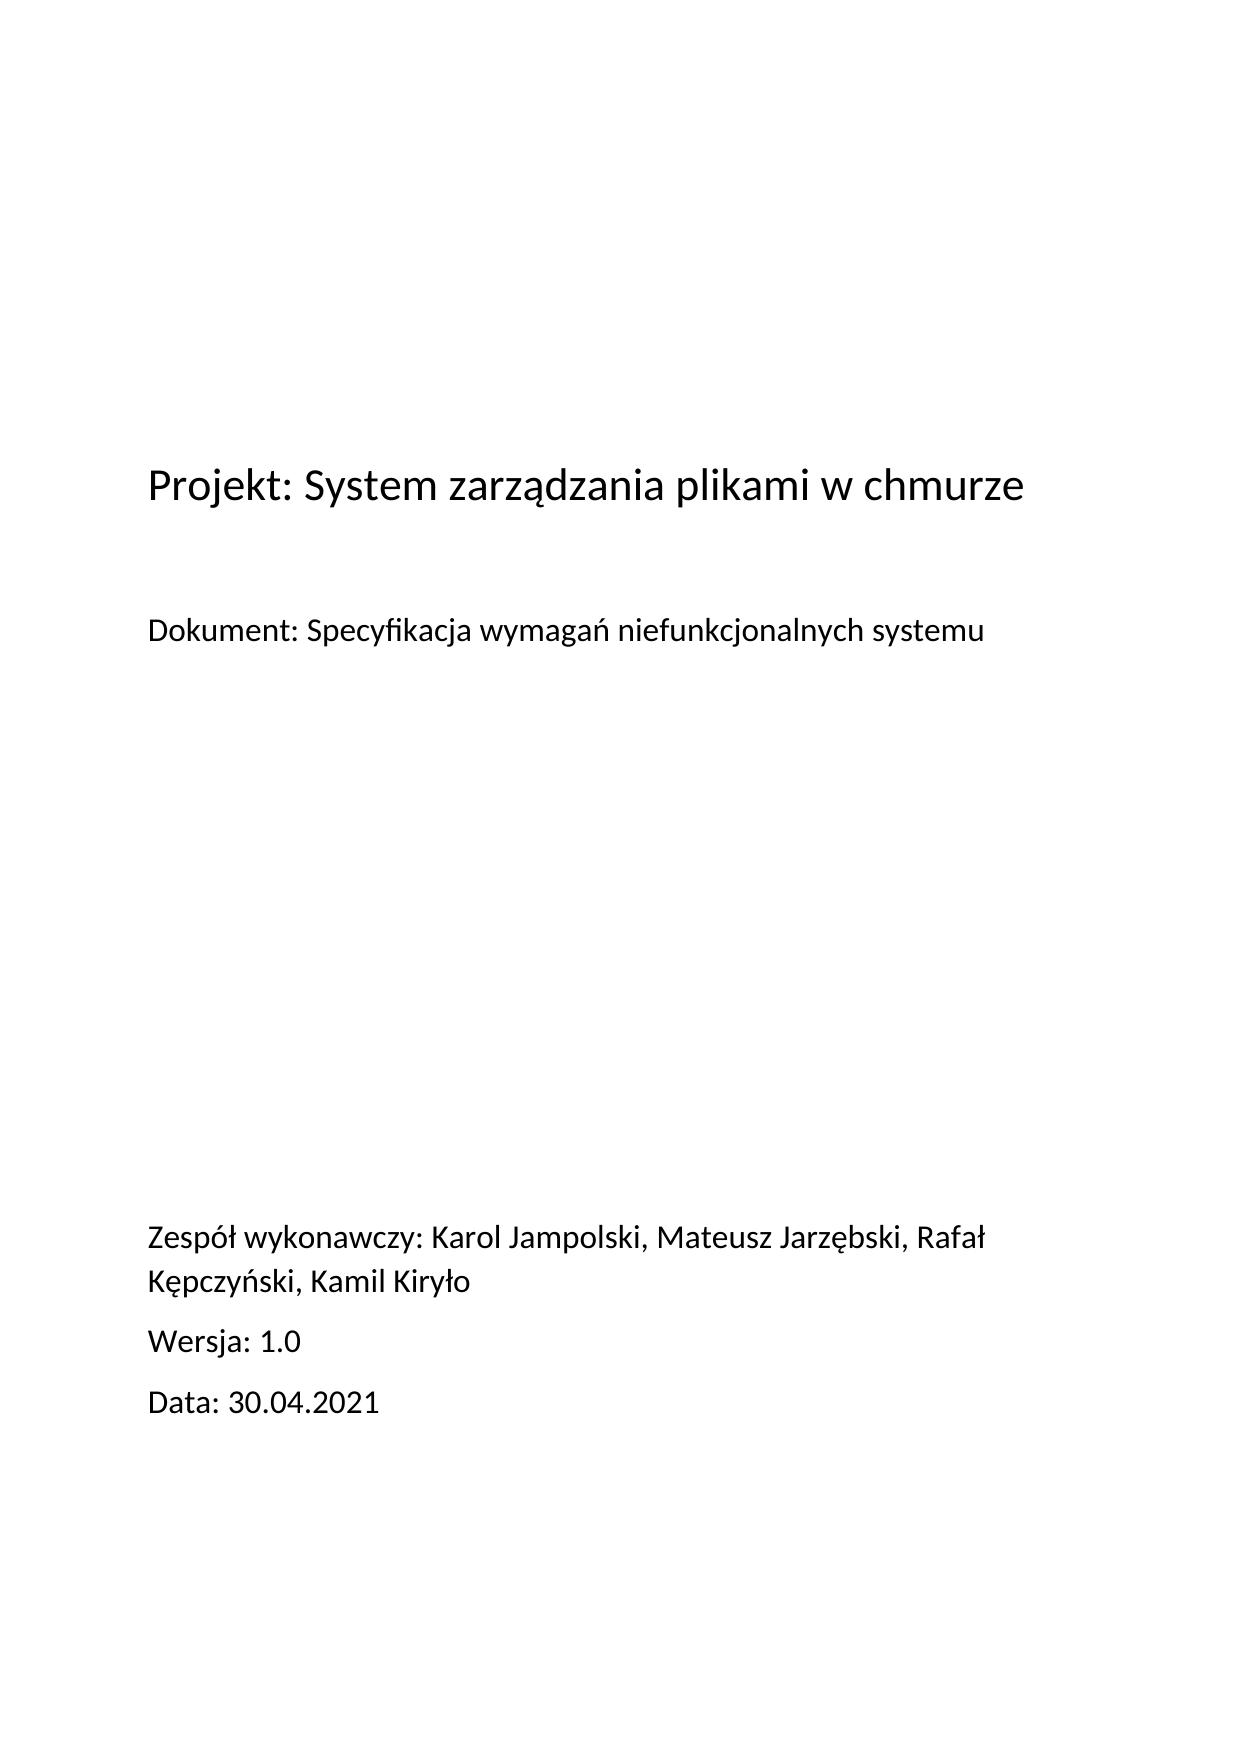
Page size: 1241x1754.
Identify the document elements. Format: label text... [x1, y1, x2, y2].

text Wersja: 1.0 [148, 1320, 1093, 1361]
text Zespół wykonawczy: Karol Jampolski, Mateusz Jarzębski, Rafał Kępczyński, Kamil Kiryło [148, 1216, 1093, 1300]
text Data: 30.04.2021 [148, 1381, 1093, 1422]
text Dokument: Specyfikacja wymagań niefunkcjonalnych systemu [148, 609, 1093, 650]
text Projekt: System zarządzania plikami w chmurze [148, 456, 1093, 511]
